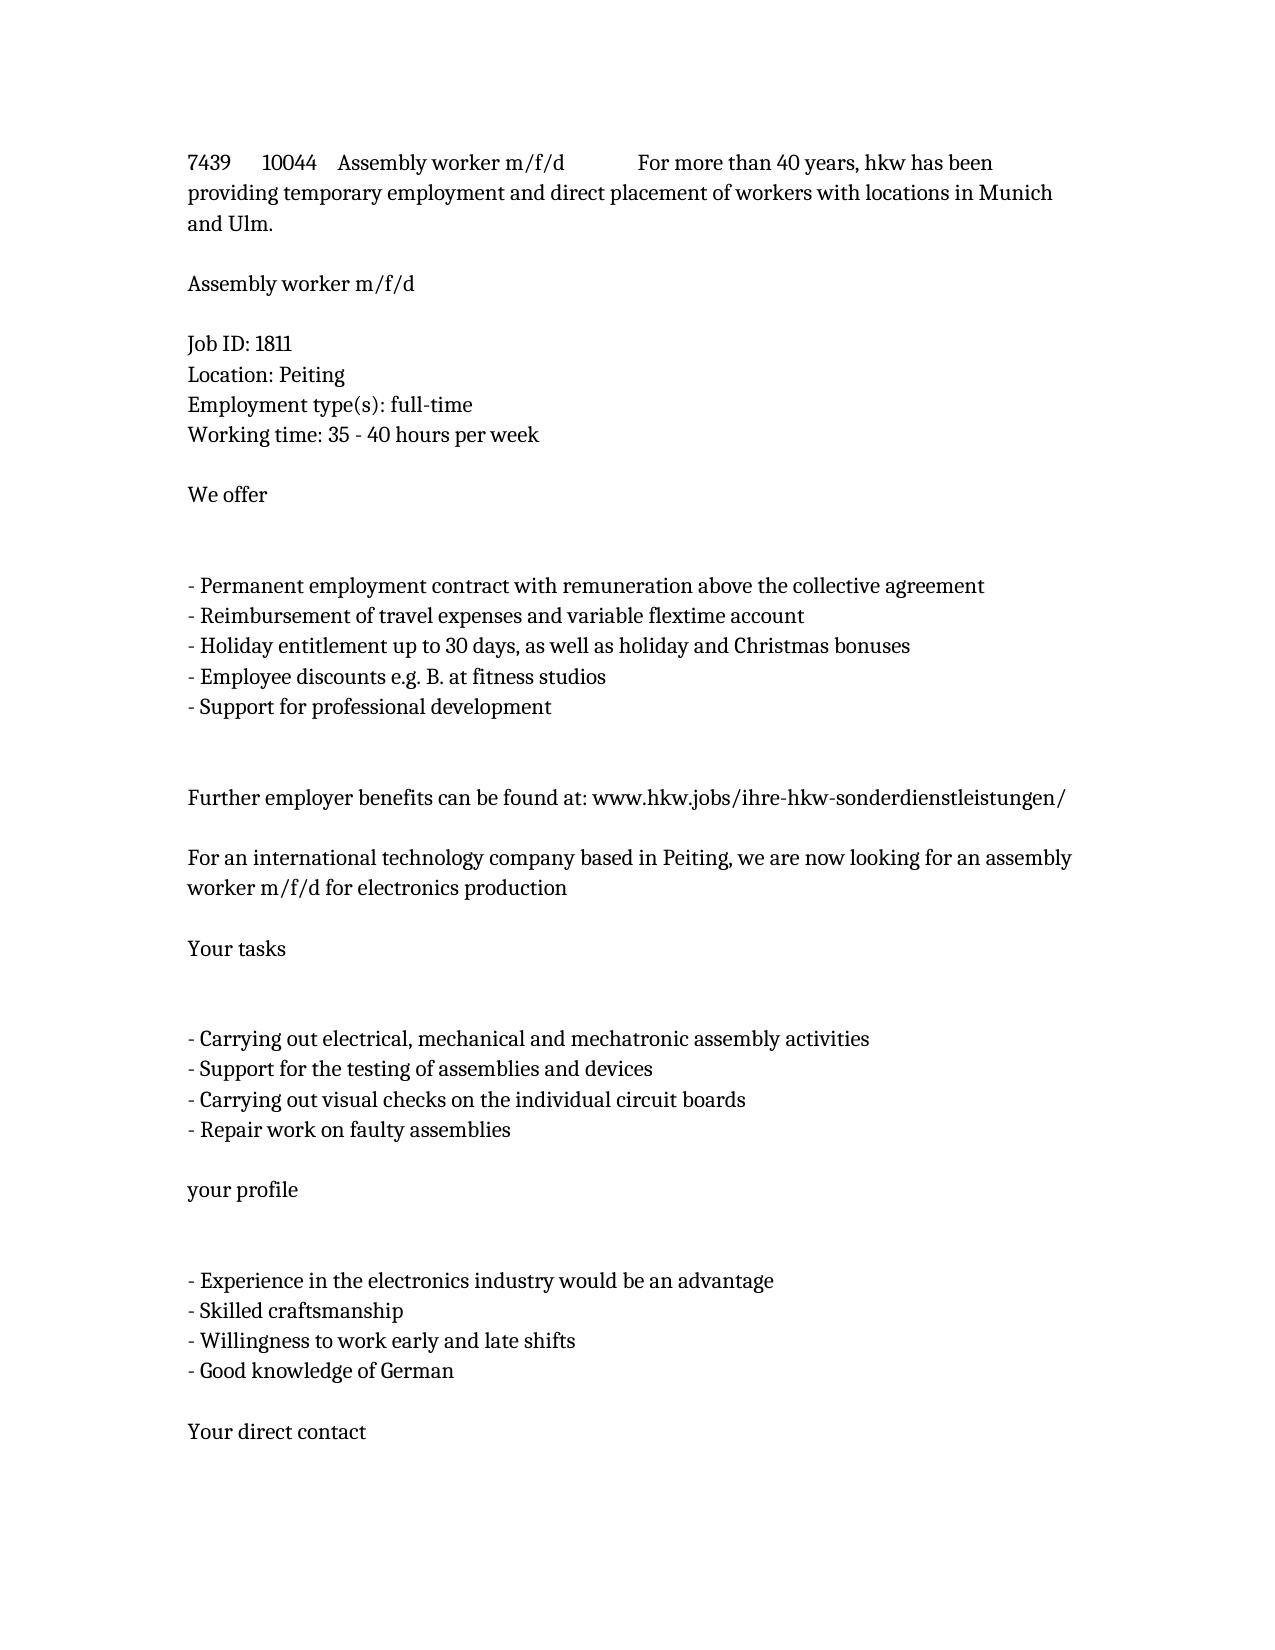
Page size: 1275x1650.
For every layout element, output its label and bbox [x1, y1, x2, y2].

text [187, 150, 1087, 1475]
